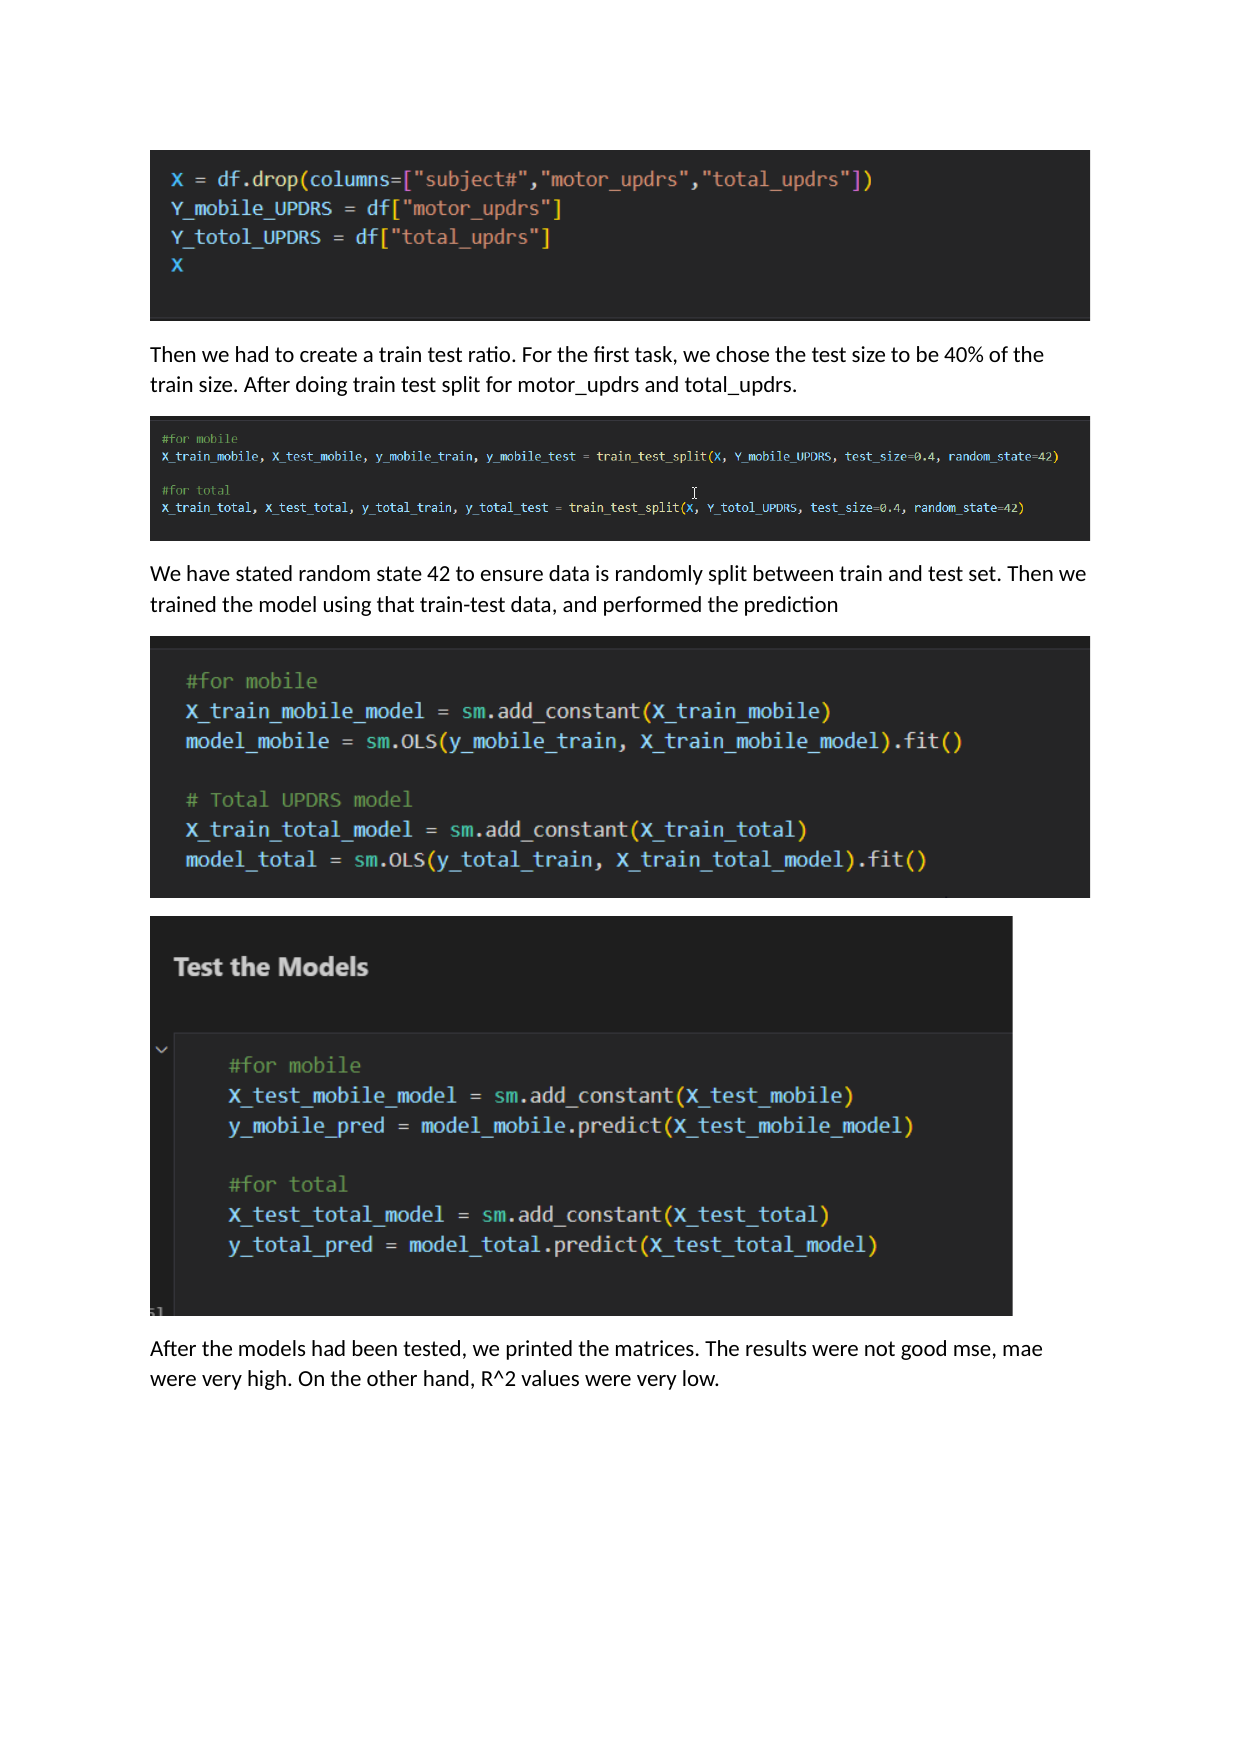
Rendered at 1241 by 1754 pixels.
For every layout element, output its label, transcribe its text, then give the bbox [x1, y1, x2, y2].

text We have stated random state 42 to ensure data is randomly split between train and test set. Then we trained the model using that train-test data, and performed the prediction [150, 559, 1090, 618]
picture [150, 416, 1091, 541]
text Then we had to create a train test ratio. For the first task, we chose the test size to be 40% of the train size. After doing train test split for motor_updrs and total_updrs. [150, 340, 1090, 398]
picture [150, 636, 1091, 898]
text After the models had been tested, we printed the matrices. The results were not good mse, mae were very high. On the other hand, R^2 values were very low. [150, 1334, 1090, 1392]
picture [150, 916, 1013, 1316]
picture [150, 150, 1091, 321]
